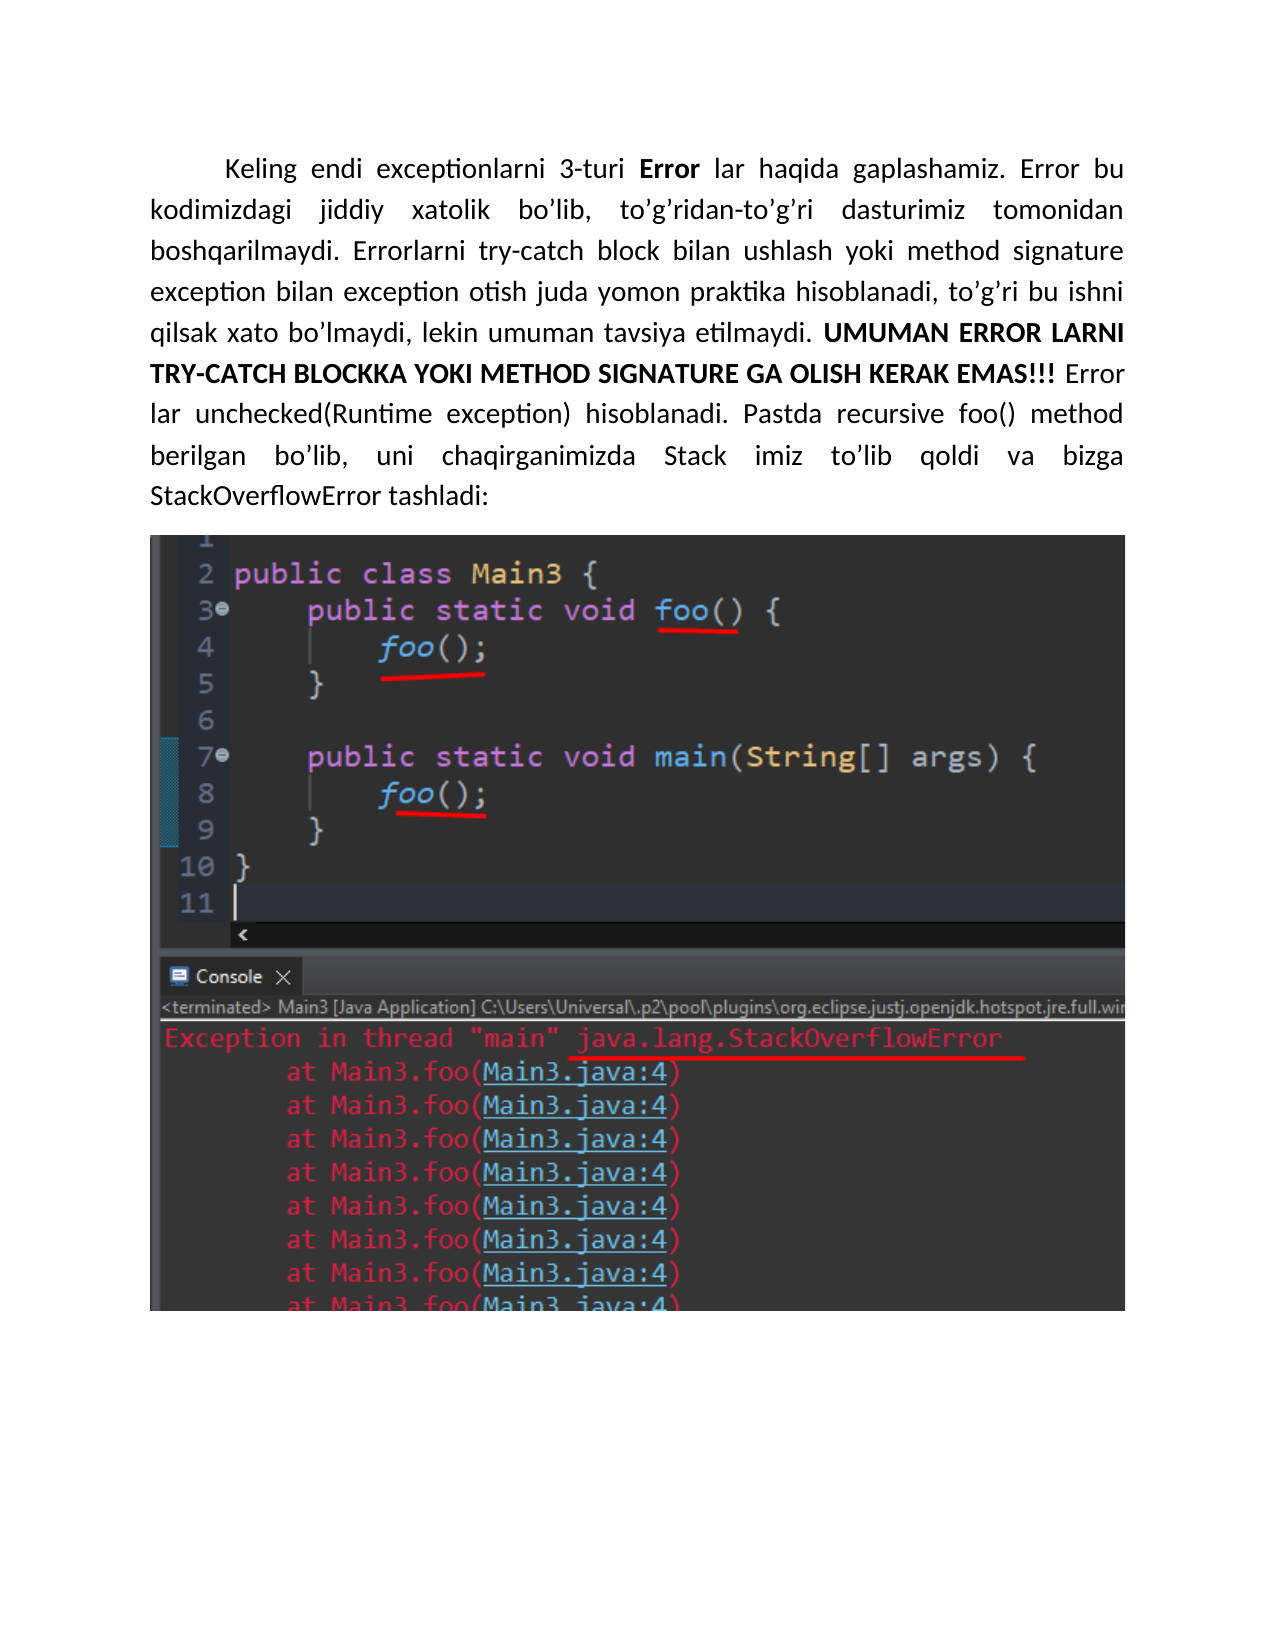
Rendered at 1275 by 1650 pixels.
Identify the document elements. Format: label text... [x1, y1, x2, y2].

text Keling endi exceptionlarni 3-turi Error lar haqida gaplashamiz. Error bu kodimizdagi jiddiy xatolik bo’lib, to’g’ridan-to’g’ri dasturimiz tomonidan boshqarilmaydi. Errorlarni try-catch block bilan ushlash yoki method signature exception bilan exception otish juda yomon praktika hisoblanadi, to’g’ri bu ishni qilsak xato bo’lmaydi, lekin umuman tavsiya etilmaydi. UMUMAN ERROR LARNI TRY-CATCH BLOCKKA YOKI METHOD SIGNATURE GA OLISH KERAK EMAS!!! Error lar unchecked(Runtime exception) hisoblanadi. Pastda recursive foo() method berilgan bo’lib, uni chaqirganimizda Stack imiz to’lib qoldi va bizga StackOverflowError tashladi: [150, 150, 1125, 513]
picture [150, 535, 1125, 1311]
